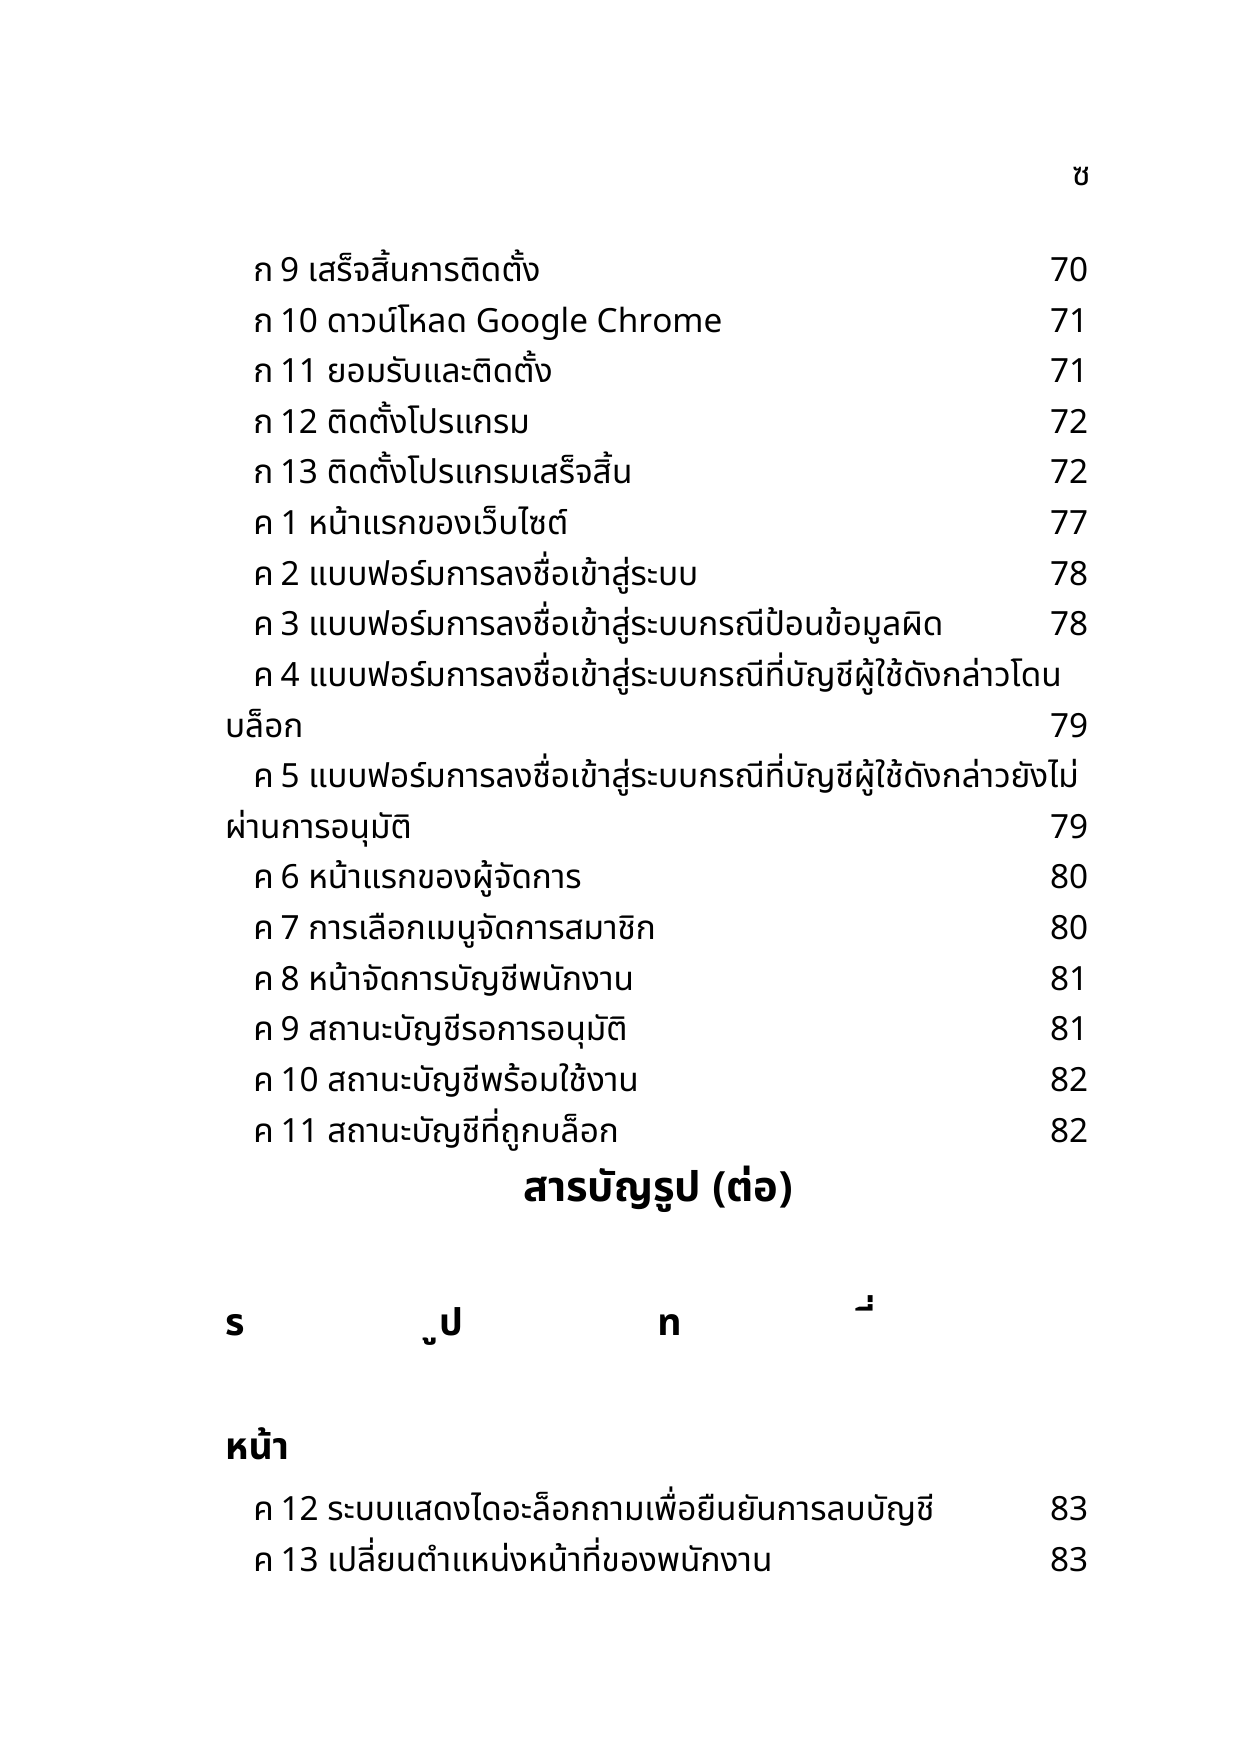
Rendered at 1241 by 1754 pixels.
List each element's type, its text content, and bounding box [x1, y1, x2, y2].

text ก9 เสร็จสิ้นการติดตั้ง 70 [225, 246, 1090, 296]
text ก11 ยอมรับและติดตั้ง 71 [225, 347, 1090, 398]
text ค10 สถานะบัญชีพร้อมใช้งาน 82 [225, 1056, 1090, 1106]
text ก12 ติดตั้งโปรแกรม 72 [225, 398, 1090, 448]
text ค5 แบบฟอร์มการลงชื่อเข้าสู่ระบบกรณีที่บัญชีผู้ใช้ดังกล่าวยังไม่ผ่านการอนุมัติ 79 [225, 752, 1090, 853]
text ค3 แบบฟอร์มการลงชื่อเข้าสู่ระบบกรณีป้อนข้อมูลผิด 78 [225, 600, 1090, 651]
text ค12 ระบบแสดงไดอะล็อกถามเพื่อยืนยันการลบบัญชี 83 [225, 1485, 1090, 1535]
text ค6 หน้าแรกของผู้จัดการ 80 [225, 853, 1090, 904]
text ค1 หน้าแรกของเว็บไซต์ 77 [225, 499, 1090, 549]
text ก10 ดาวน์โหลด Google Chrome 71 [225, 296, 1090, 347]
text รูปที่ หน้า [225, 1295, 1090, 1476]
text ค8 หน้าจัดการบัญชีพนักงาน 81 [225, 954, 1090, 1005]
text ค4 แบบฟอร์มการลงชื่อเข้าสู่ระบบกรณีที่บัญชีผู้ใช้ดังกล่าวโดนบล็อก 79 [225, 651, 1090, 752]
text ค7 การเลือกเมนูจัดการสมาชิก 80 [225, 904, 1090, 954]
text ค13 เปลี่ยนตำแหน่งหน้าที่ของพนักงาน 83 [225, 1535, 1090, 1586]
text ค2 แบบฟอร์มการลงชื่อเข้าสู่ระบบ 78 [225, 549, 1090, 600]
text ค11 สถานะบัญชีที่ถูกบล็อก 82 [225, 1106, 1090, 1157]
text ก13 ติดตั้งโปรแกรมเสร็จสิ้น 72 [225, 448, 1090, 499]
text ค9 สถานะบัญชีรอการอนุมัติ 81 [225, 1005, 1090, 1056]
text สารบัญรูป (ต่อ) [225, 1157, 1090, 1220]
